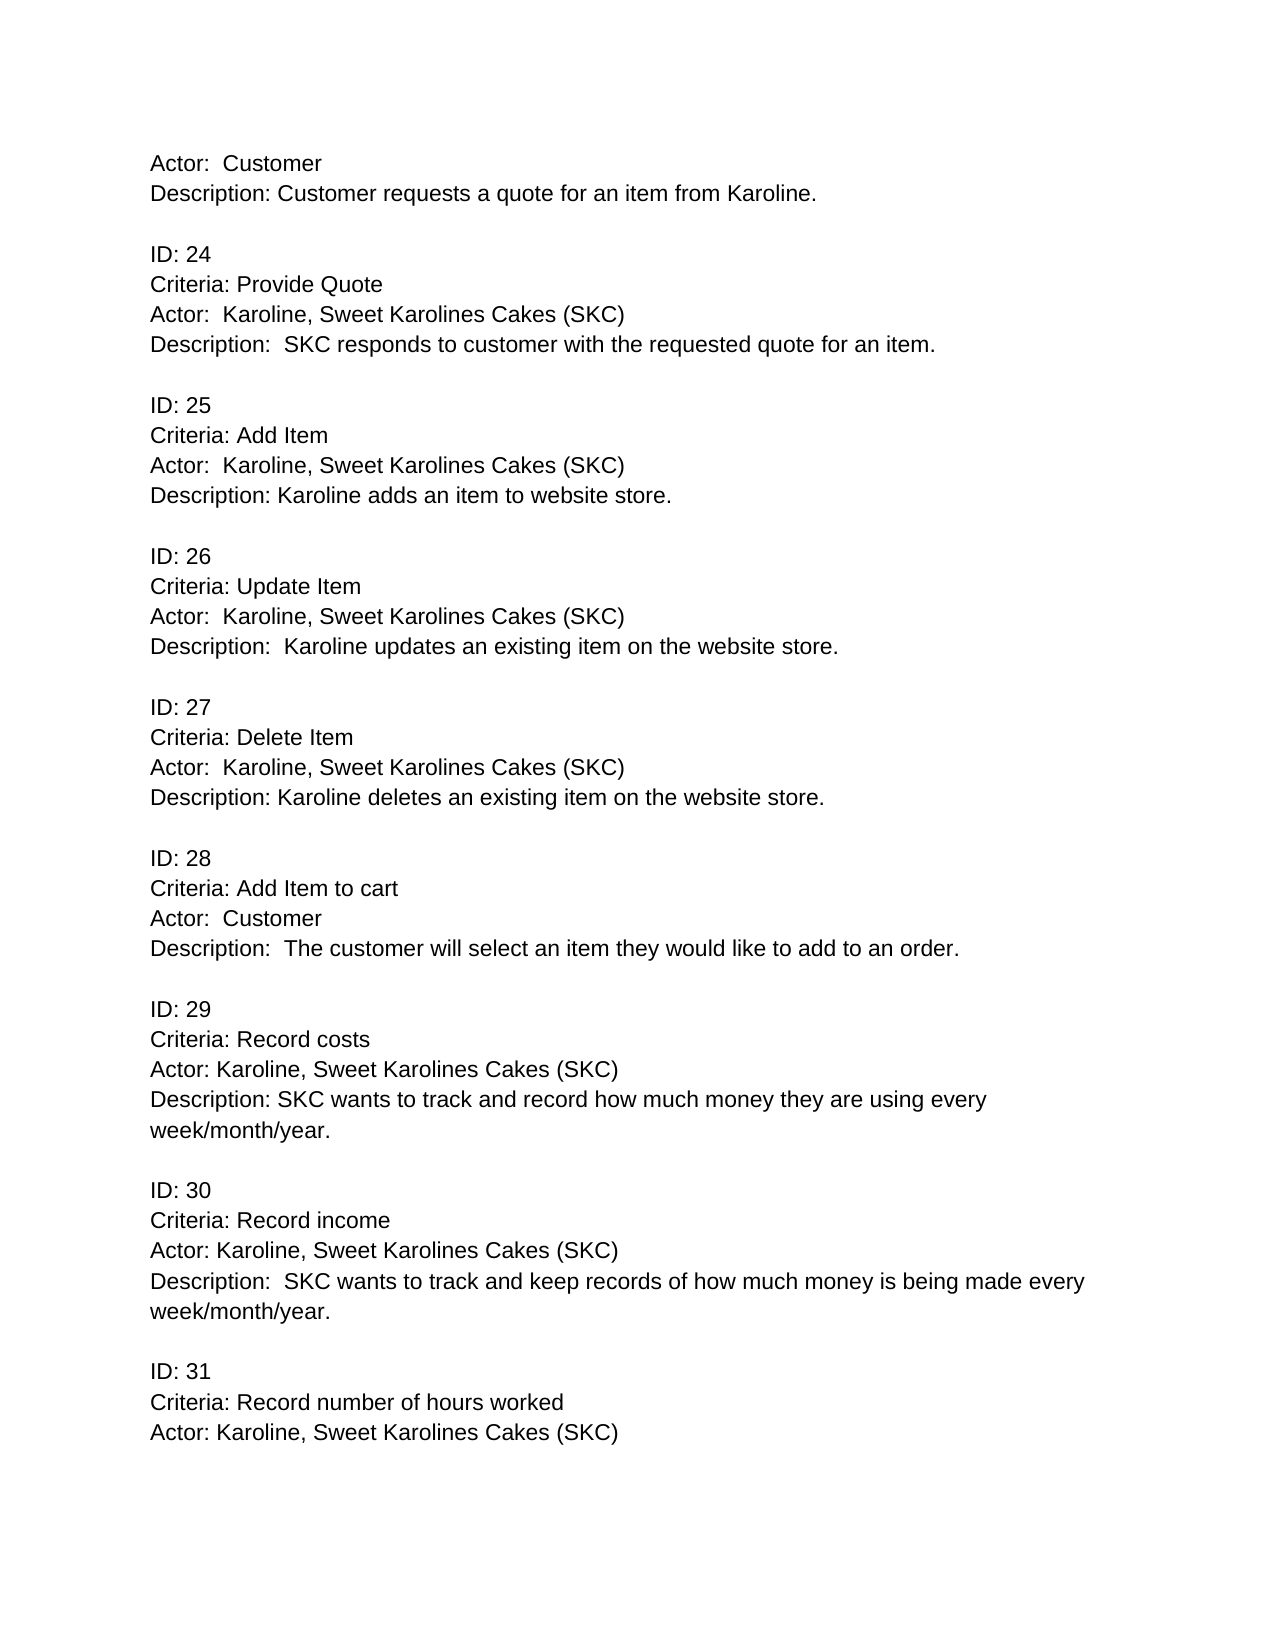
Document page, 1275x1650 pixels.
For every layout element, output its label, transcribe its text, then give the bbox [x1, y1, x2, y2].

text Actor: Karoline, Sweet Karolines Cakes (SKC) [150, 754, 1125, 781]
text Actor: Karoline, Sweet Karolines Cakes (SKC) [150, 1419, 1125, 1445]
text ID: 28 [150, 845, 1125, 871]
text Description: SKC wants to track and record how much money they are using every week/month/year. [150, 1086, 1125, 1143]
text Criteria: Record number of hours worked [150, 1388, 1125, 1415]
text Criteria: Update Item [150, 573, 1125, 599]
text Actor: Customer [150, 150, 1125, 176]
text Description: SKC responds to customer with the requested quote for an item. [150, 331, 1125, 358]
text ID: 30 [150, 1177, 1125, 1203]
text ID: 25 [150, 392, 1125, 418]
text Description: Customer requests a quote for an item from Karoline. [150, 180, 1125, 207]
text Criteria: Delete Item [150, 724, 1125, 750]
text Criteria: Add Item [150, 422, 1125, 448]
text Actor: Karoline, Sweet Karolines Cakes (SKC) [150, 452, 1125, 478]
text Description: SKC wants to track and keep records of how much money is being made every week/month/year. [150, 1268, 1125, 1324]
text Description: The customer will select an item they would like to add to an order. [150, 935, 1125, 962]
text Actor: Karoline, Sweet Karolines Cakes (SKC) [150, 1237, 1125, 1264]
text Criteria: Record costs [150, 1026, 1125, 1052]
text ID: 26 [150, 543, 1125, 569]
text Description: Karoline updates an existing item on the website store. [150, 633, 1125, 660]
text Actor: Karoline, Sweet Karolines Cakes (SKC) [150, 603, 1125, 629]
text Actor: Customer [150, 905, 1125, 932]
text Criteria: Record income [150, 1207, 1125, 1234]
text Actor: Karoline, Sweet Karolines Cakes (SKC) [150, 1056, 1125, 1083]
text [150, 301, 1125, 327]
text Criteria: Add Item to cart [150, 875, 1125, 901]
text ID: 29 [150, 996, 1125, 1022]
text ID: 31 [150, 1358, 1125, 1385]
text ID: 27 [150, 694, 1125, 720]
text Description: Karoline deletes an existing item on the website store. [150, 784, 1125, 811]
text Description: Karoline adds an item to website store. [150, 482, 1125, 509]
text ID: 24 [150, 241, 1125, 267]
text Criteria: Provide Quote [150, 271, 1125, 297]
